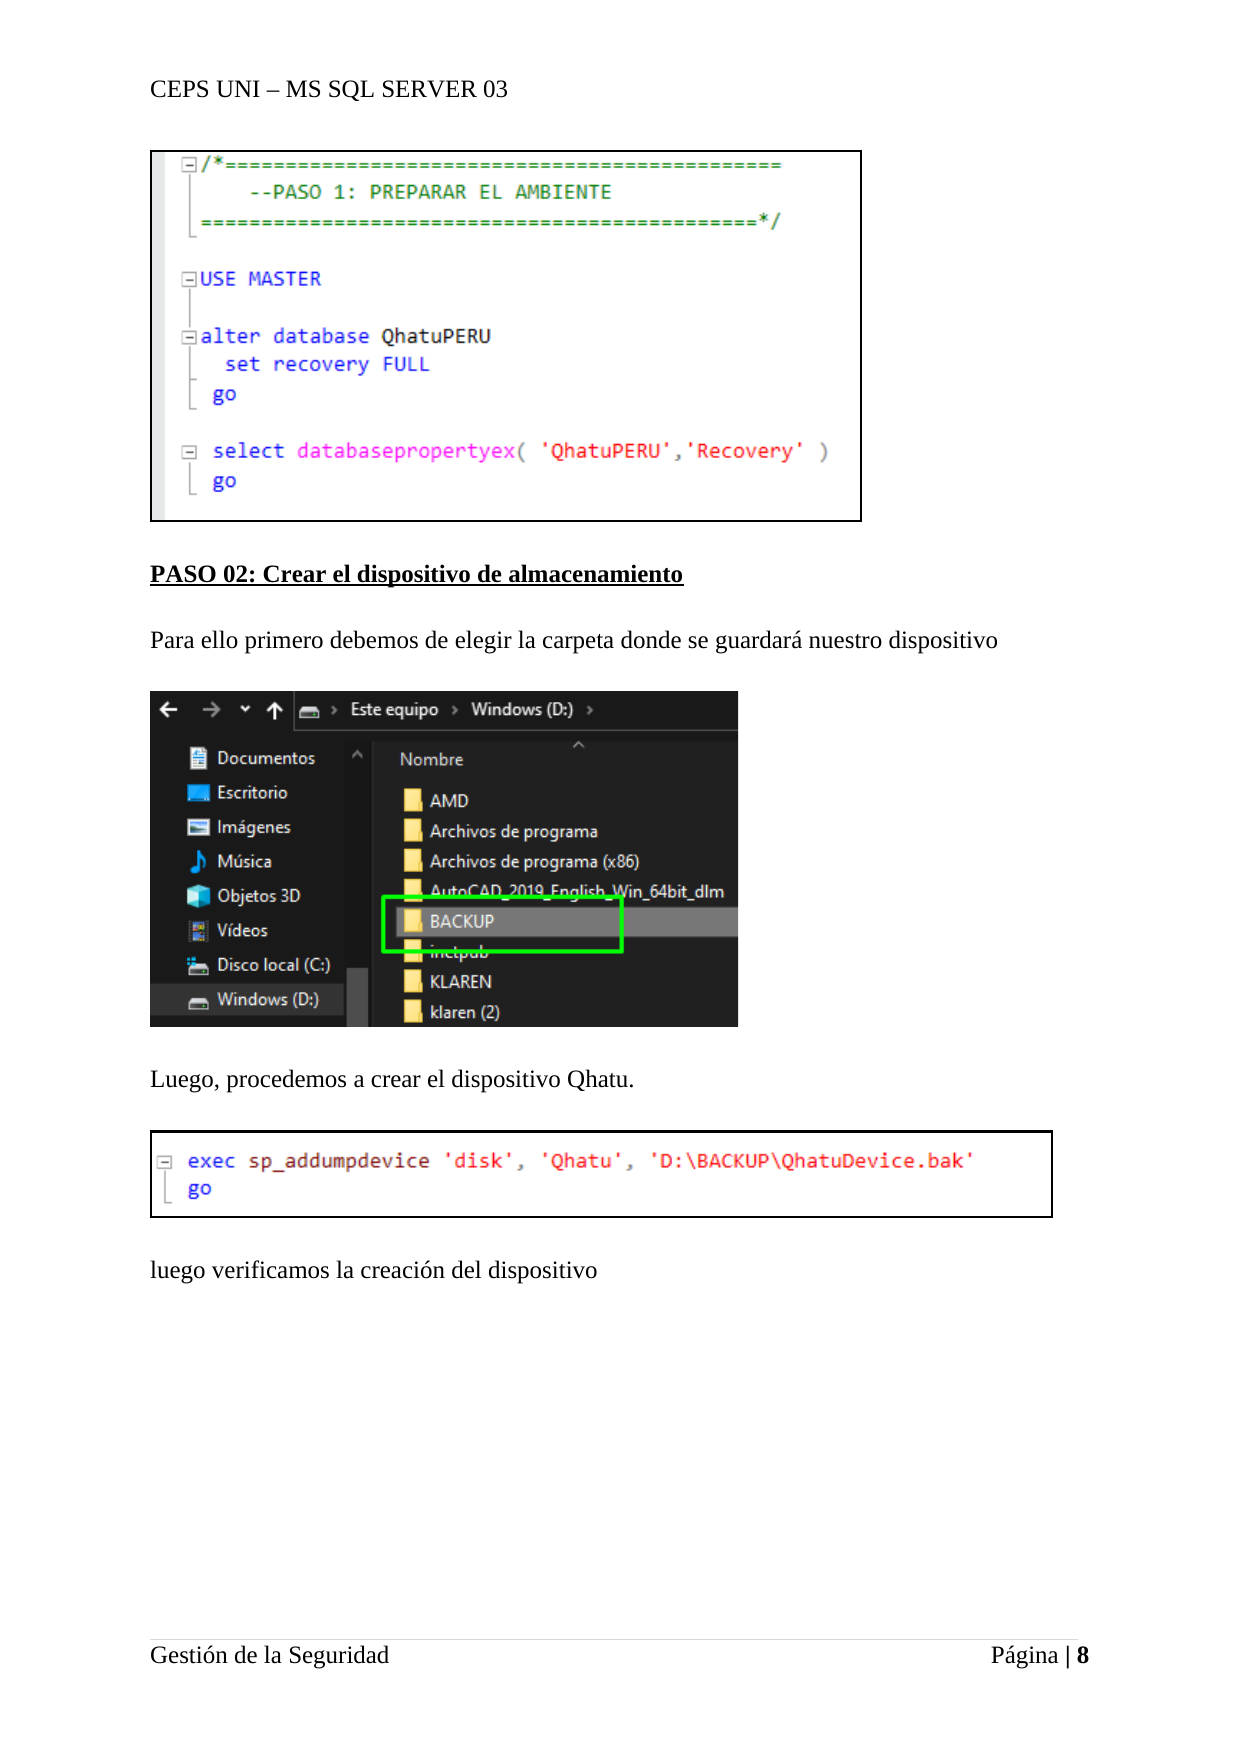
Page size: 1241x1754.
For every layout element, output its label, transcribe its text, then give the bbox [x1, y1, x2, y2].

picture [150, 691, 739, 1027]
text Para ello primero debemos de elegir la carpeta donde se guardará nuestro dispositivo [150, 625, 1078, 654]
picture [152, 1133, 1051, 1216]
picture [152, 152, 860, 520]
text PASO 02: Crear el dispositivo de almacenamiento [150, 559, 1078, 588]
text luego verificamos la creación del dispositivo [150, 1256, 1078, 1284]
text Luego, procedemos a crear el dispositivo Qhatu. [150, 1064, 1078, 1093]
